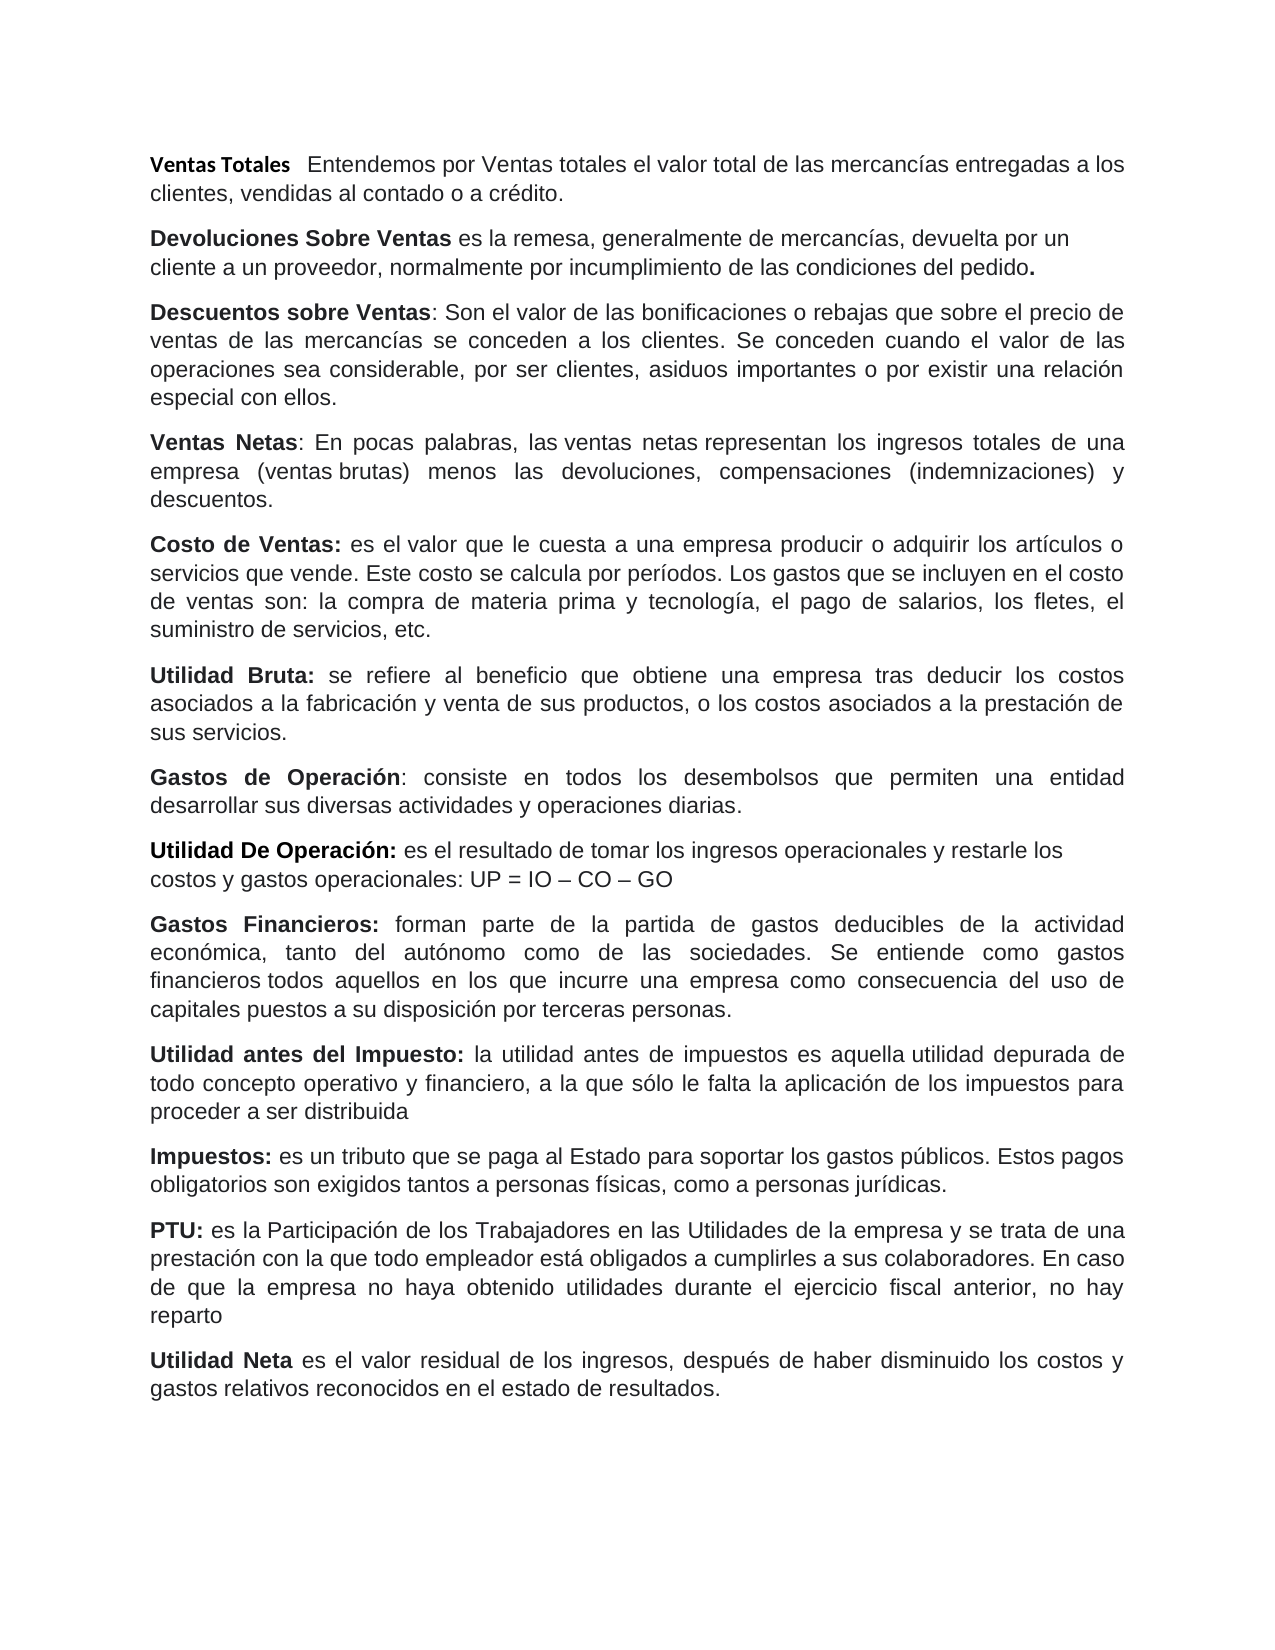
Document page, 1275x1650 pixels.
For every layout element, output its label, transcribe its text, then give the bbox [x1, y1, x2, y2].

text Descuentos sobre Ventas: Son el valor de las bonificaciones o rebajas que sobre el precio de ventas de las mercancías se conceden a los clientes. Se conceden cuando el valor de las operaciones sea considerable, por ser clientes, asiduos importantes o por existir una relación especial con ellos. [150, 382, 1125, 410]
text Ventas Netas: En pocas palabras, las ventas netas representan los ingresos totales de una empresa (ventas brutas) menos las devoluciones, compensaciones (indemnizaciones) y descuentos. [150, 456, 1125, 512]
text Utilidad De Operación: es el resultado de tomar los ingresos operacionales y restarle los costos y gastos operacionales: UP = IO – CO – GO [150, 837, 1125, 892]
text Utilidad Bruta: se refiere al beneficio que obtiene una empresa tras deducir los costos asociados a la fabricación y venta de sus productos, o los costos asociados a la prestación de sus servicios. [150, 716, 1125, 745]
text PTU: es la Participación de los Trabajadores en las Utilidades de la empresa y se trata de una prestación con la que todo empleador está obligados a cumplirles a sus colaboradores. En caso de que la empresa no haya obtenido utilidades durante el ejercicio fiscal anterior, no hay reparto [150, 1217, 1125, 1274]
text Gastos de Operación: consiste en todos los desembolsos que permiten una entidad desarrollar sus diversas actividades y operaciones diarias. [150, 790, 1125, 818]
text Utilidad Neta es el valor residual de los ingresos, después de haber disminuido los costos y gastos relativos reconocidos en el estado de resultados. [150, 1373, 1125, 1402]
text PTU: es la Participación de los Trabajadores en las Utilidades de la empresa y se trata de una prestación con la que todo empleador está obligados a cumplirles a sus colaboradores. En caso de que la empresa no haya obtenido utilidades durante el ejercicio fiscal anterior, no hay reparto [150, 1300, 1125, 1328]
text Gastos Financieros: forman parte de la partida de gastos deducibles de la actividad económica, tanto del autónomo como de las sociedades. Se entiende como gastos financieros todos aquellos en los que incurre una empresa como consecuencia del uso de capitales puestos a su disposición por terceras personas. [150, 994, 1125, 1022]
text Devoluciones Sobre Ventas es la remesa, generalmente de mercancías, devuelta por un cliente a un proveedor, normalmente por incumplimiento de las condiciones del pedido. [150, 225, 1125, 280]
text Costo de Ventas: es el valor que le cuesta a una empresa producir o adquirir los artículos o servicios que vende. Este costo se calcula por períodos. Los gastos que se incluyen en el costo de ventas son: la compra de materia prima y tecnología, el pago de salarios, los fletes, el suministro de servicios, etc. [150, 614, 1125, 643]
text Ventas Totales Entendemos por Ventas totales el valor total de las mercancías entregadas a los clientes, vendidas al contado o a crédito. [150, 150, 1125, 206]
text Impuestos: es un tributo que se paga al Estado para soportar los gastos públicos. Estos pagos obligatorios son exigidos tantos a personas físicas, como a personas jurídicas. [150, 1169, 1125, 1198]
text Utilidad antes del Impuesto: la utilidad antes de impuestos es aquella utilidad depurada de todo concepto operativo y financiero, a la que sólo le falta la aplicación de los impuestos para proceder a ser distribuida [150, 1096, 1125, 1124]
